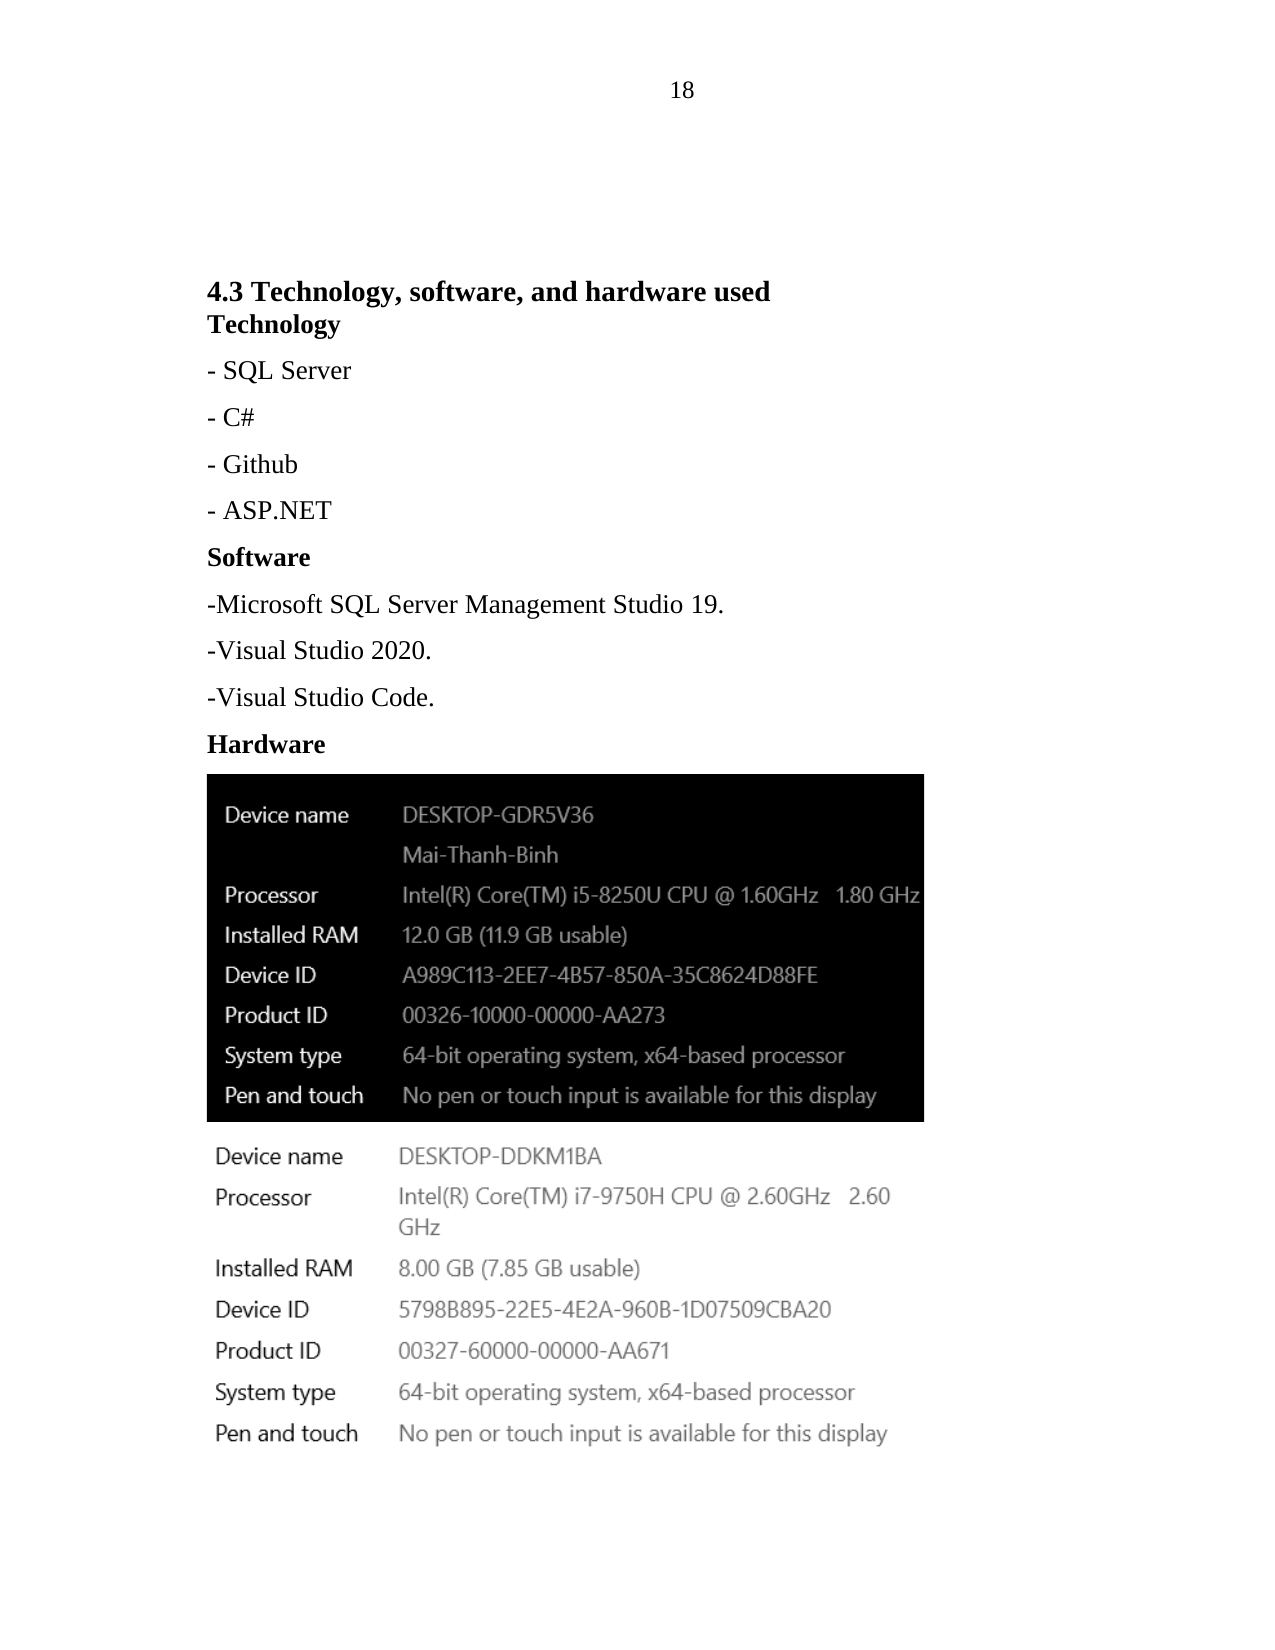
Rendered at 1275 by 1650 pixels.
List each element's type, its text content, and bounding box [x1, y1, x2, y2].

text - C# [207, 401, 1157, 432]
text Software [207, 541, 1157, 572]
text - Github [207, 448, 1157, 479]
text -Visual Studio 2020. [207, 634, 1157, 666]
text Technology [207, 308, 1157, 339]
picture [206, 774, 925, 1122]
text - SQL Server [207, 354, 1157, 386]
subtitle 4.3 Technology, software, and hardware used [207, 274, 1157, 308]
text -Microsoft SQL Server Management Studio 19. [207, 588, 1157, 619]
text -Visual Studio Code. [207, 681, 1157, 712]
text - ASP.NET [207, 494, 1157, 526]
text Hardware [207, 728, 1157, 759]
picture [206, 1136, 923, 1462]
